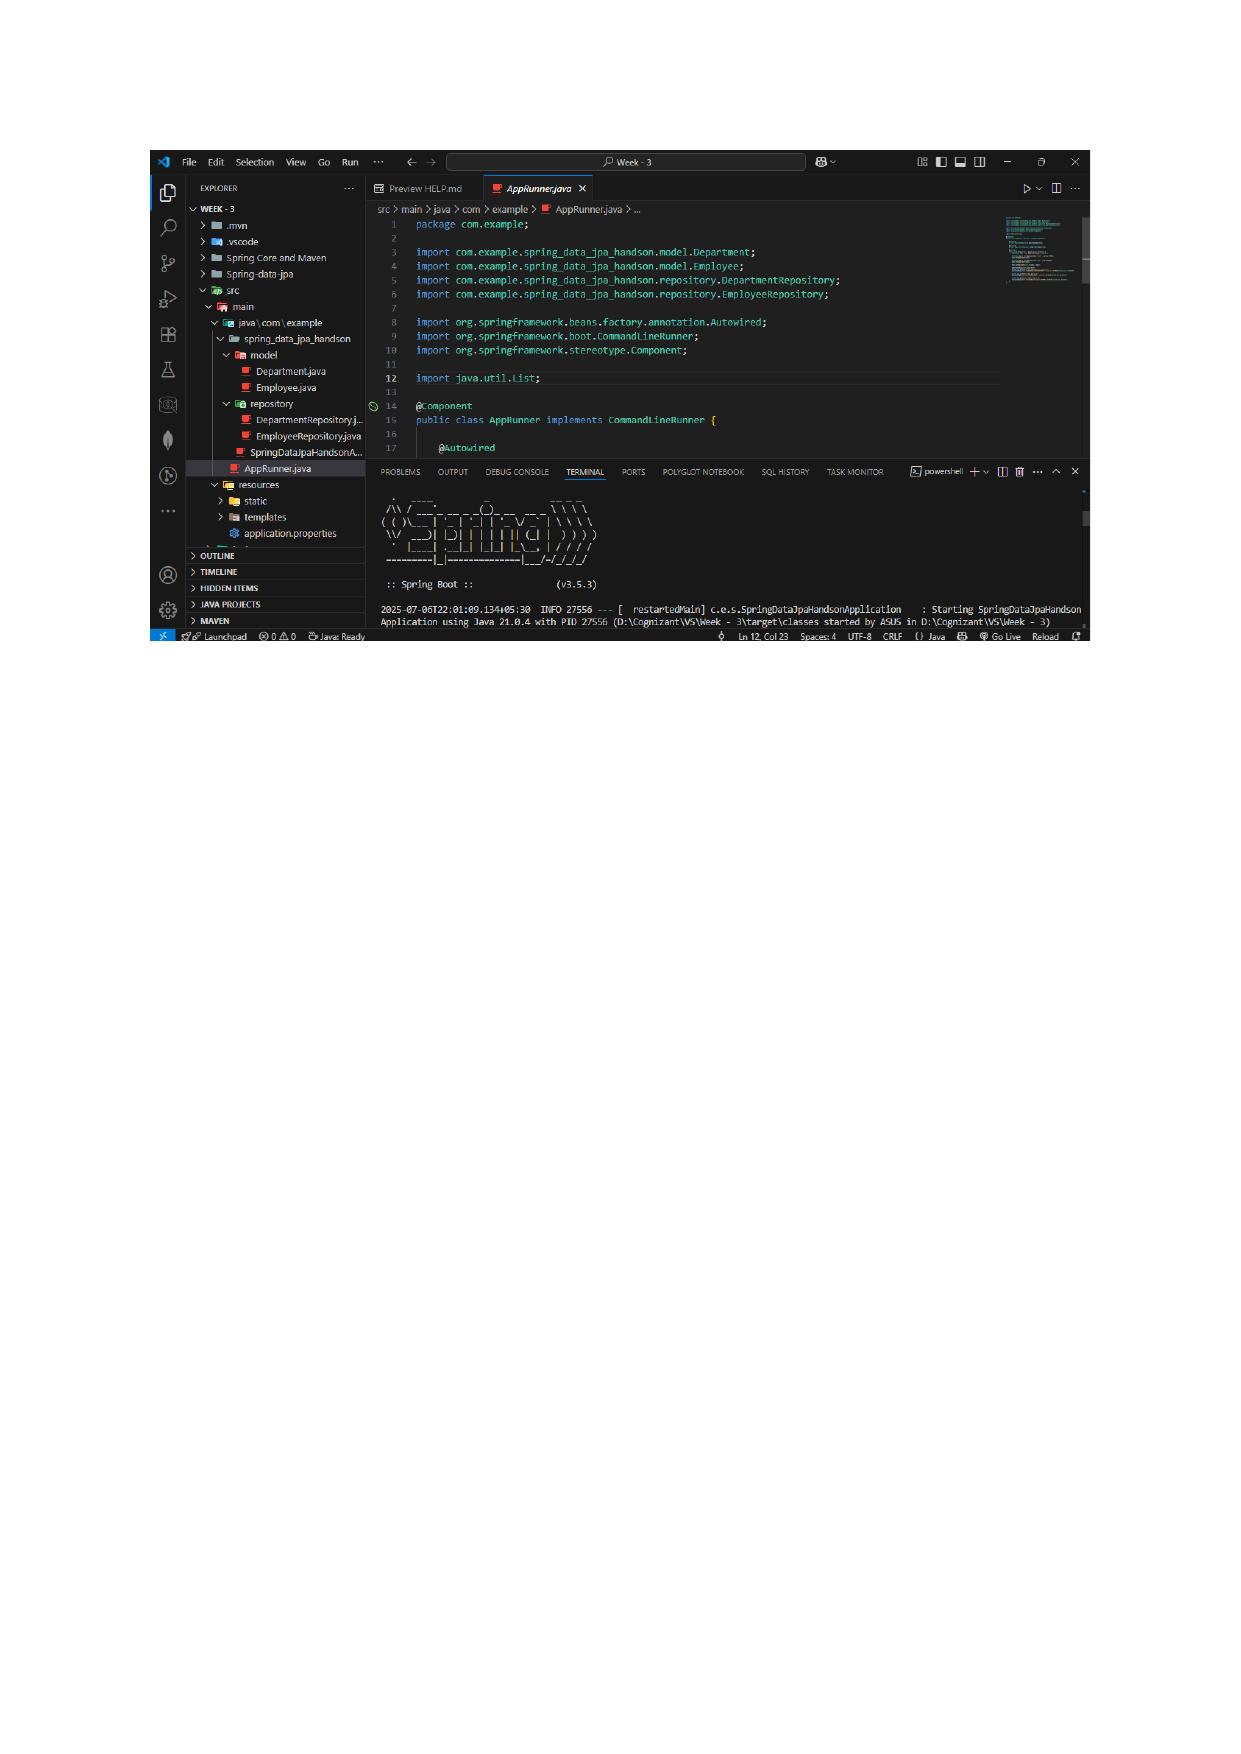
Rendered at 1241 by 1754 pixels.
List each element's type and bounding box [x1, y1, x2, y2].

picture [150, 150, 1091, 641]
